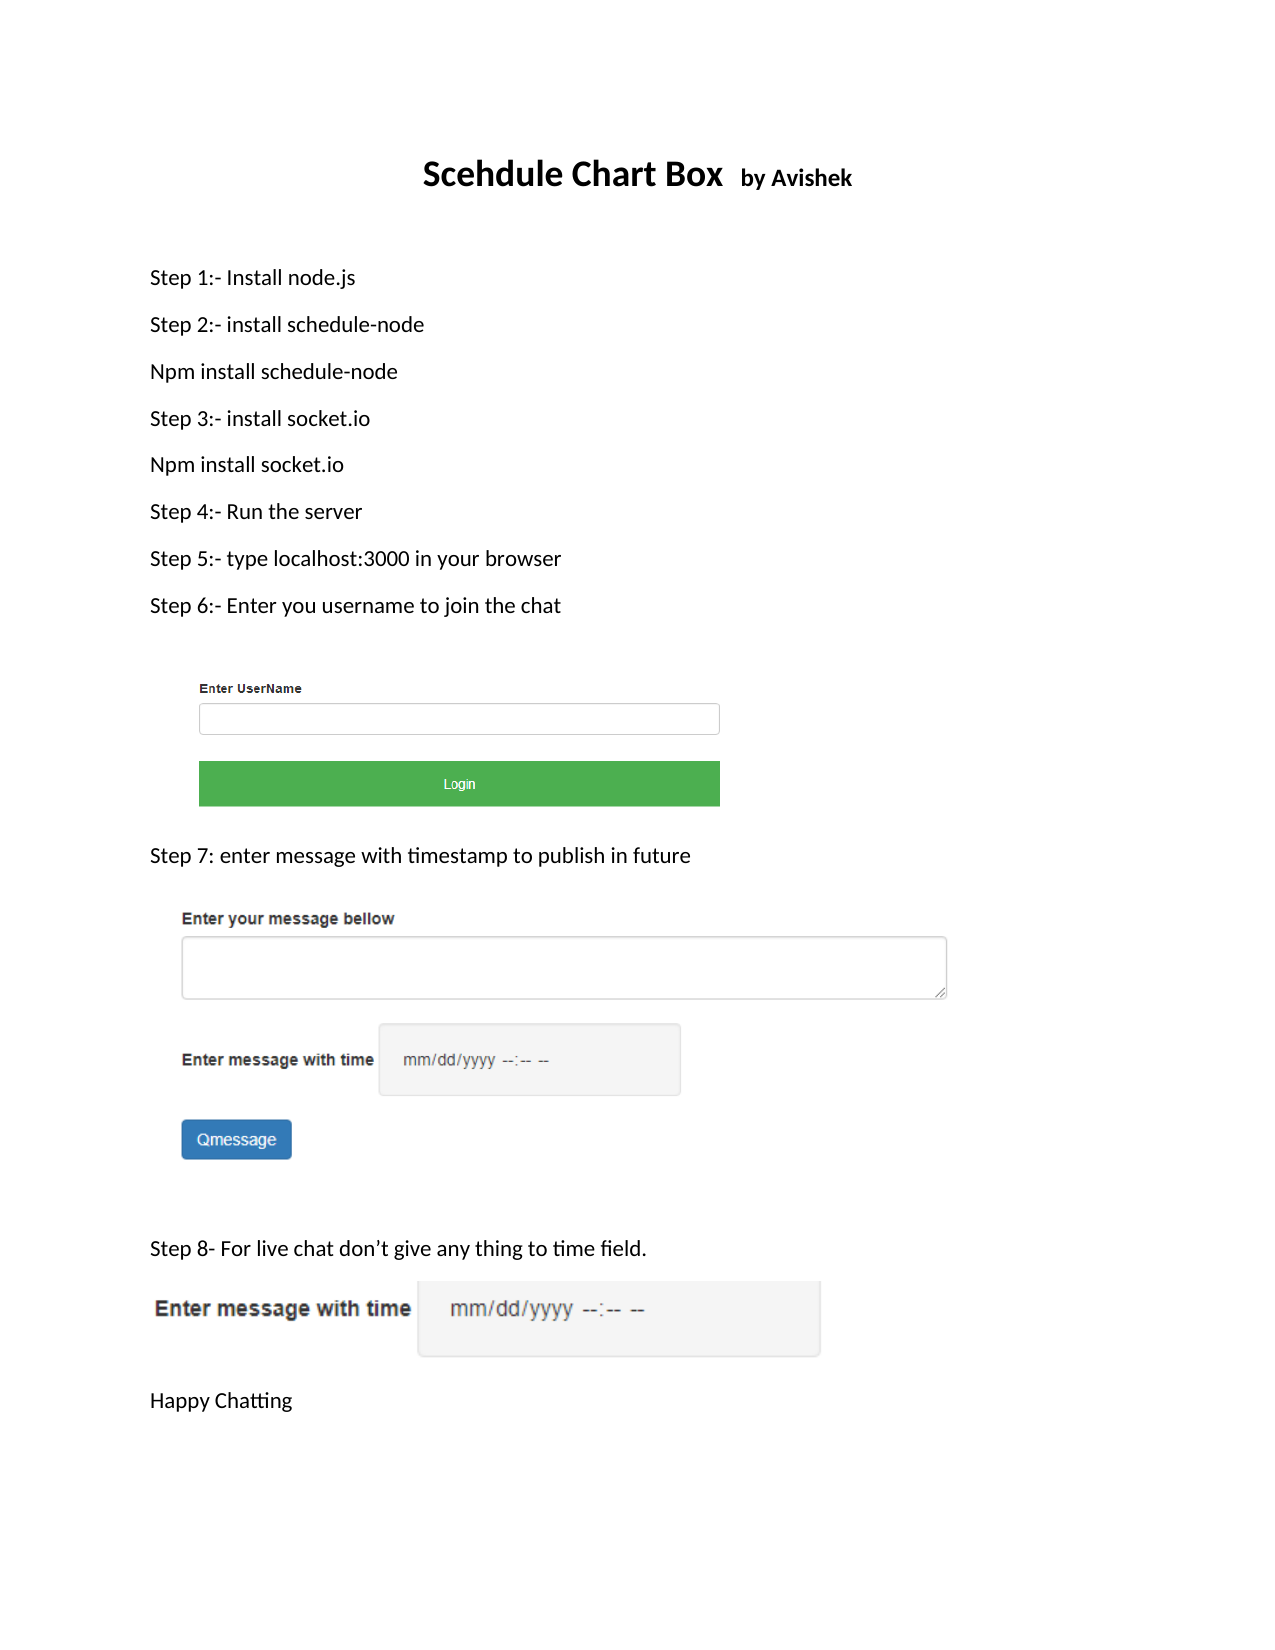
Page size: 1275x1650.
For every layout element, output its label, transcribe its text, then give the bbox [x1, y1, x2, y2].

text Scehdule Chart Box by Avishek [150, 150, 1125, 196]
picture [150, 638, 755, 823]
text Step 5:- type localhost:3000 in your browser [150, 544, 1125, 572]
text Npm install socket.io [150, 451, 1125, 478]
text Npm install schedule-node [150, 357, 1125, 385]
picture [150, 888, 993, 1169]
text Step 3:- install socket.io [150, 404, 1125, 432]
picture [150, 1281, 864, 1367]
text Step 2:- install schedule-node [150, 310, 1125, 338]
text Step 4:- Run the server [150, 497, 1125, 525]
text Step 6:- Enter you username to join the chat [150, 591, 1125, 619]
text Step 1:- Install node.js [150, 263, 1125, 291]
text Step 7: enter message with timestamp to publish in future [150, 842, 1125, 869]
text Happy Chatting [150, 1386, 1125, 1414]
text Step 8- For live chat don’t give any thing to time field. [150, 1234, 1125, 1262]
